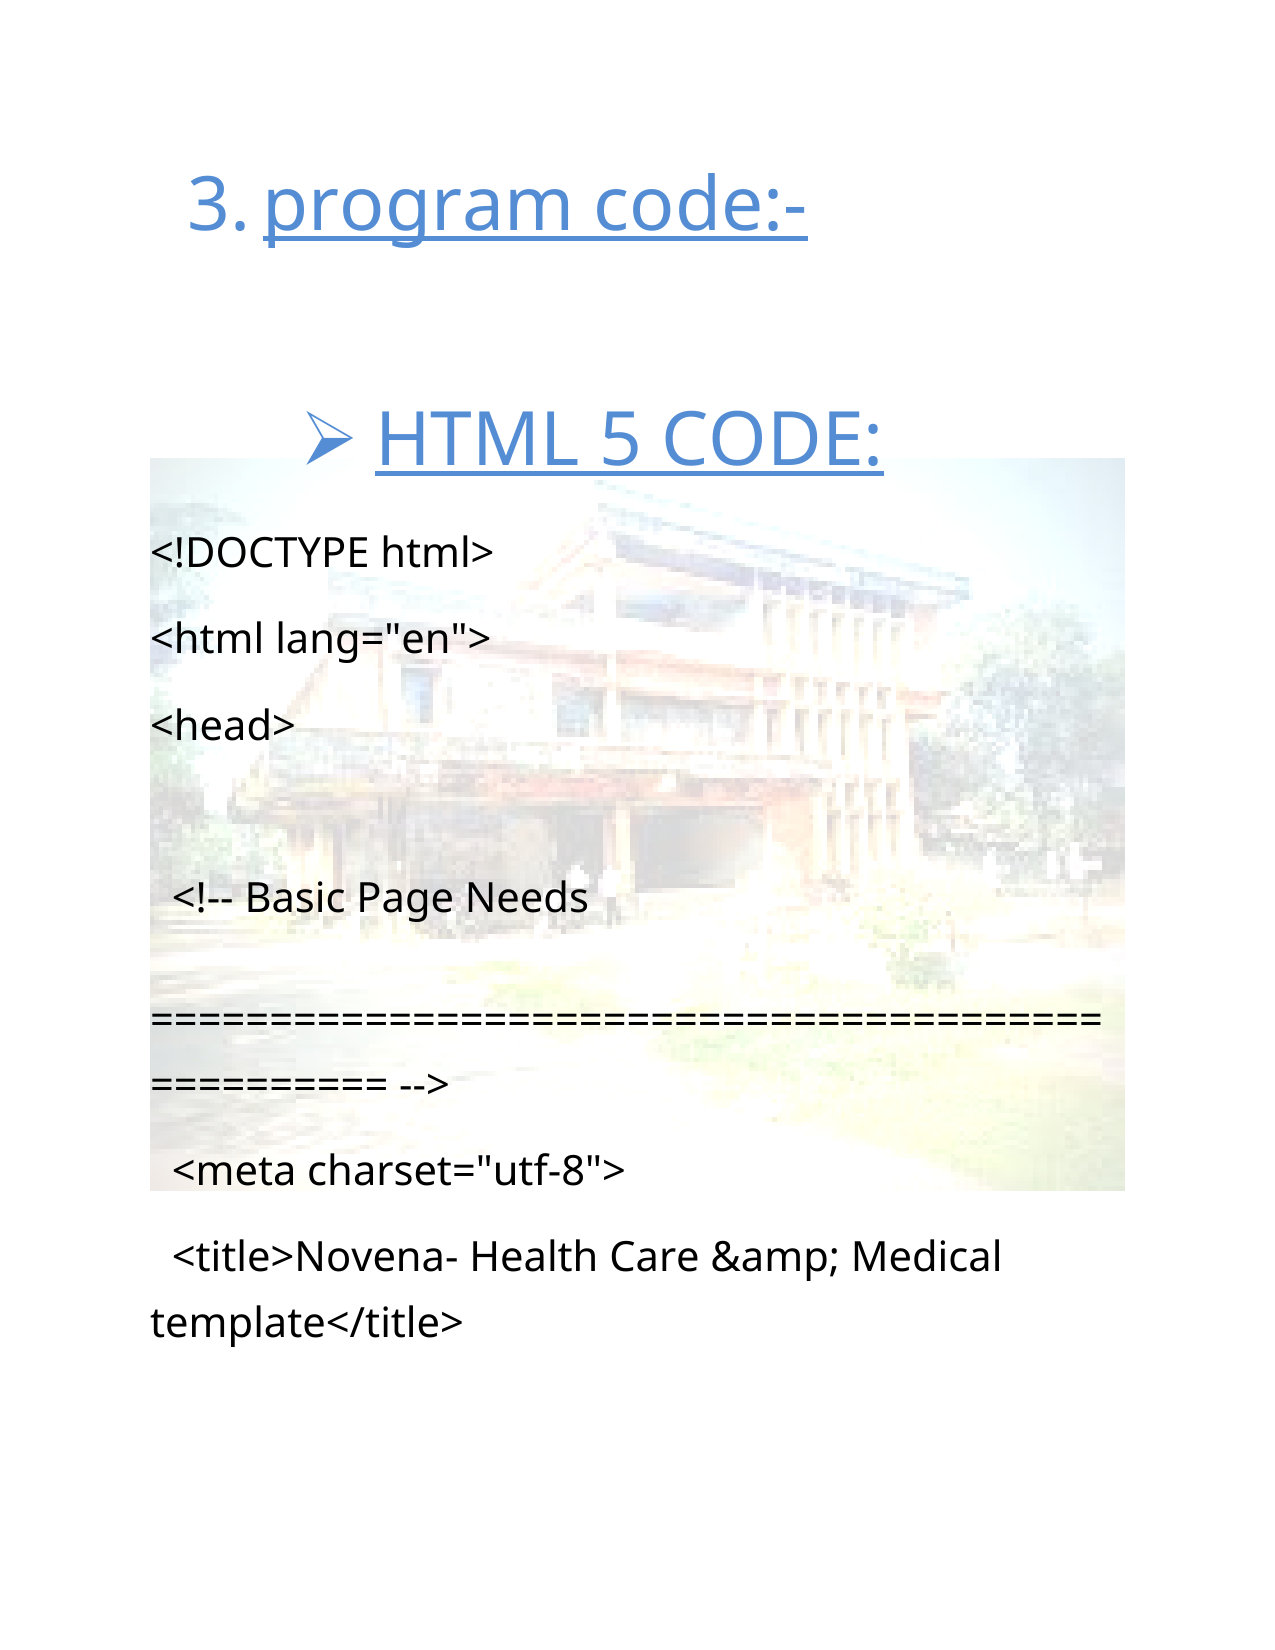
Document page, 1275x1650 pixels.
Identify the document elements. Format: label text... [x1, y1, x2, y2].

text <meta charset="utf-8"> [150, 1141, 1125, 1198]
text <title>Novena- Health Care &amp; Medical template</title> [150, 1227, 1125, 1349]
text <!DOCTYPE html> [150, 523, 1125, 580]
text <!-- Basic Page Needs [150, 867, 1125, 924]
list program code:- [187, 150, 1125, 252]
text <head> [150, 695, 1125, 752]
text ================================================== --> [150, 953, 1125, 1112]
list HTML 5 CODE: [300, 385, 1125, 487]
text <html lang="en"> [150, 609, 1125, 666]
